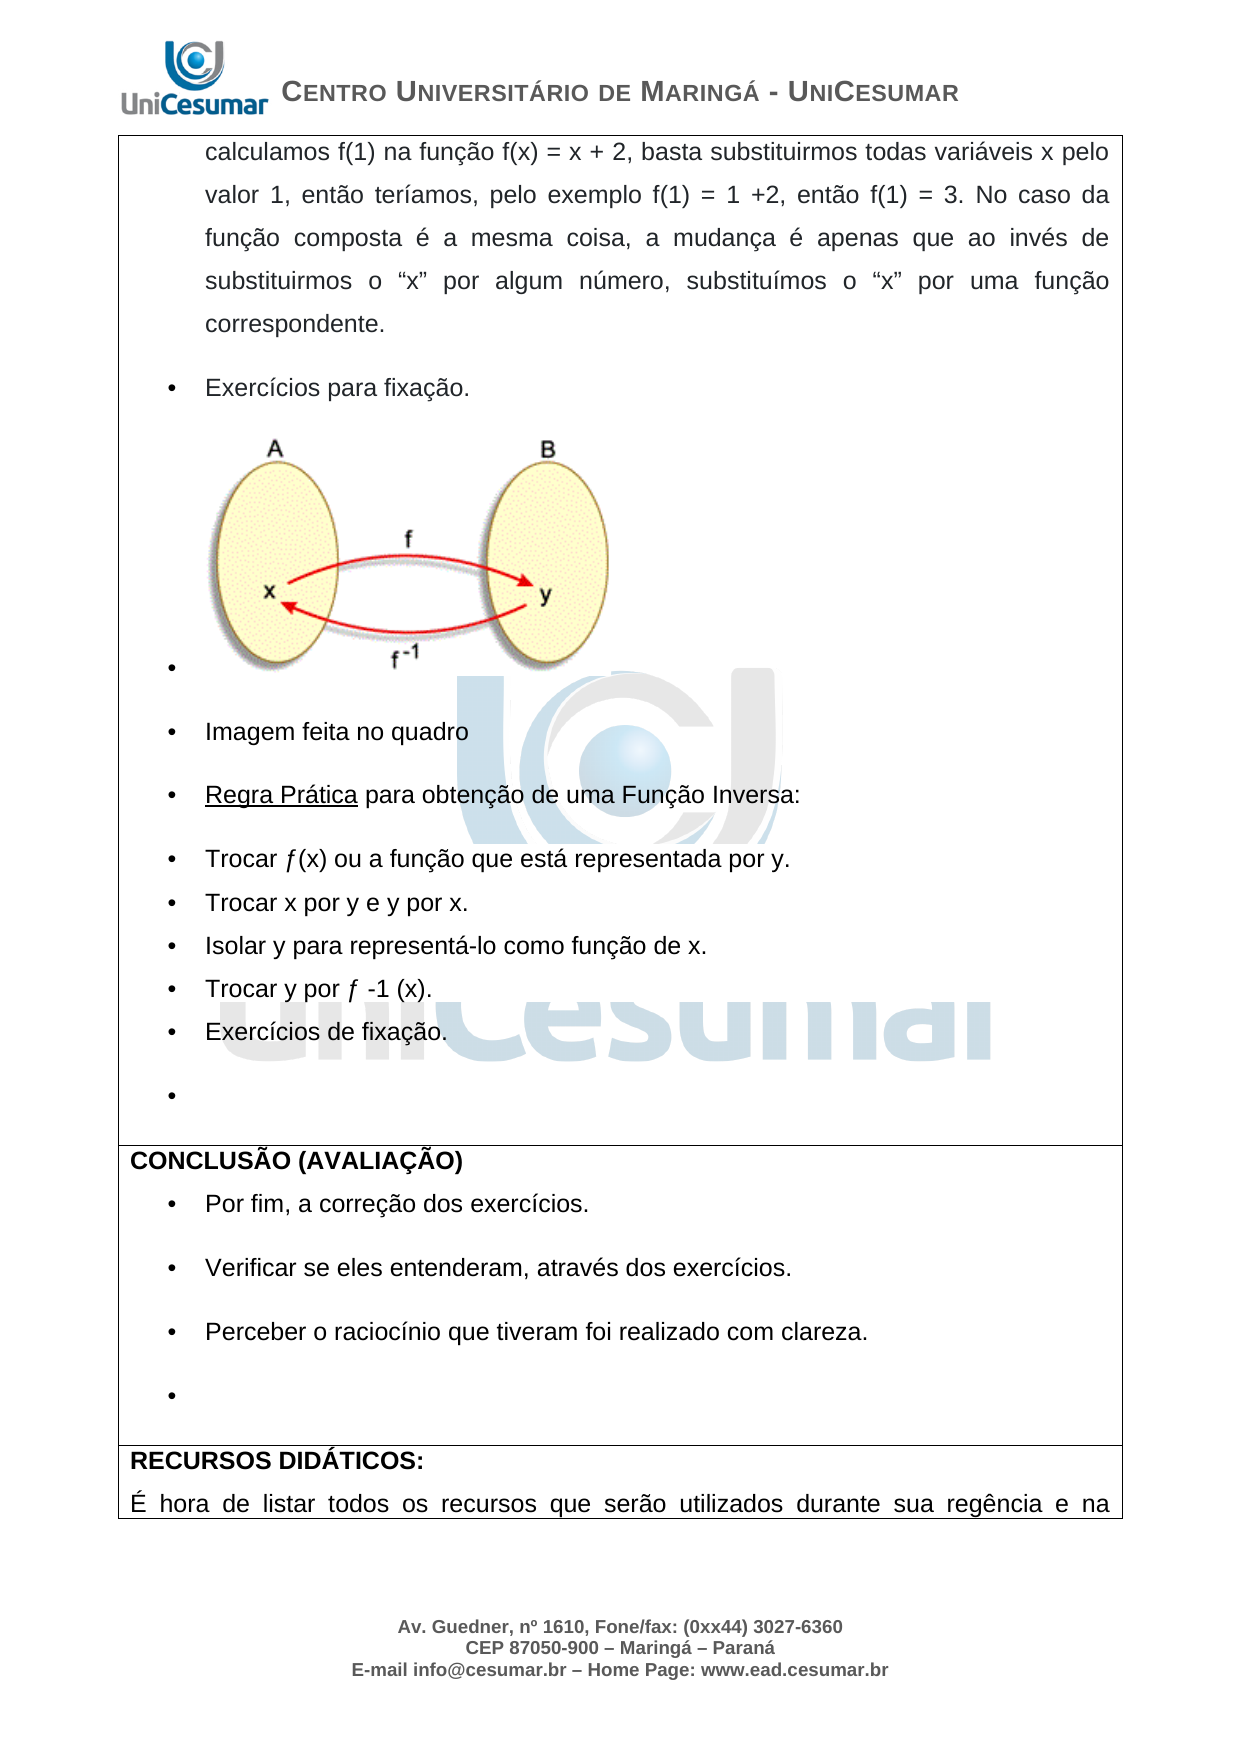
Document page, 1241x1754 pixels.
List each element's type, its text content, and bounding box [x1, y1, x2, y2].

table_cell CONCLUSÃO (AVALIAÇÃO) Por fim, a correção dos exercícios. Verificar se eles entenderam, através dos exercícios. Perceber o raciocínio que tiveram foi realizado com clareza. [119, 1146, 1122, 1444]
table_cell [119, 1446, 1122, 1517]
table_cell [119, 136, 1122, 1145]
picture [118, 40, 272, 115]
picture [205, 436, 612, 676]
